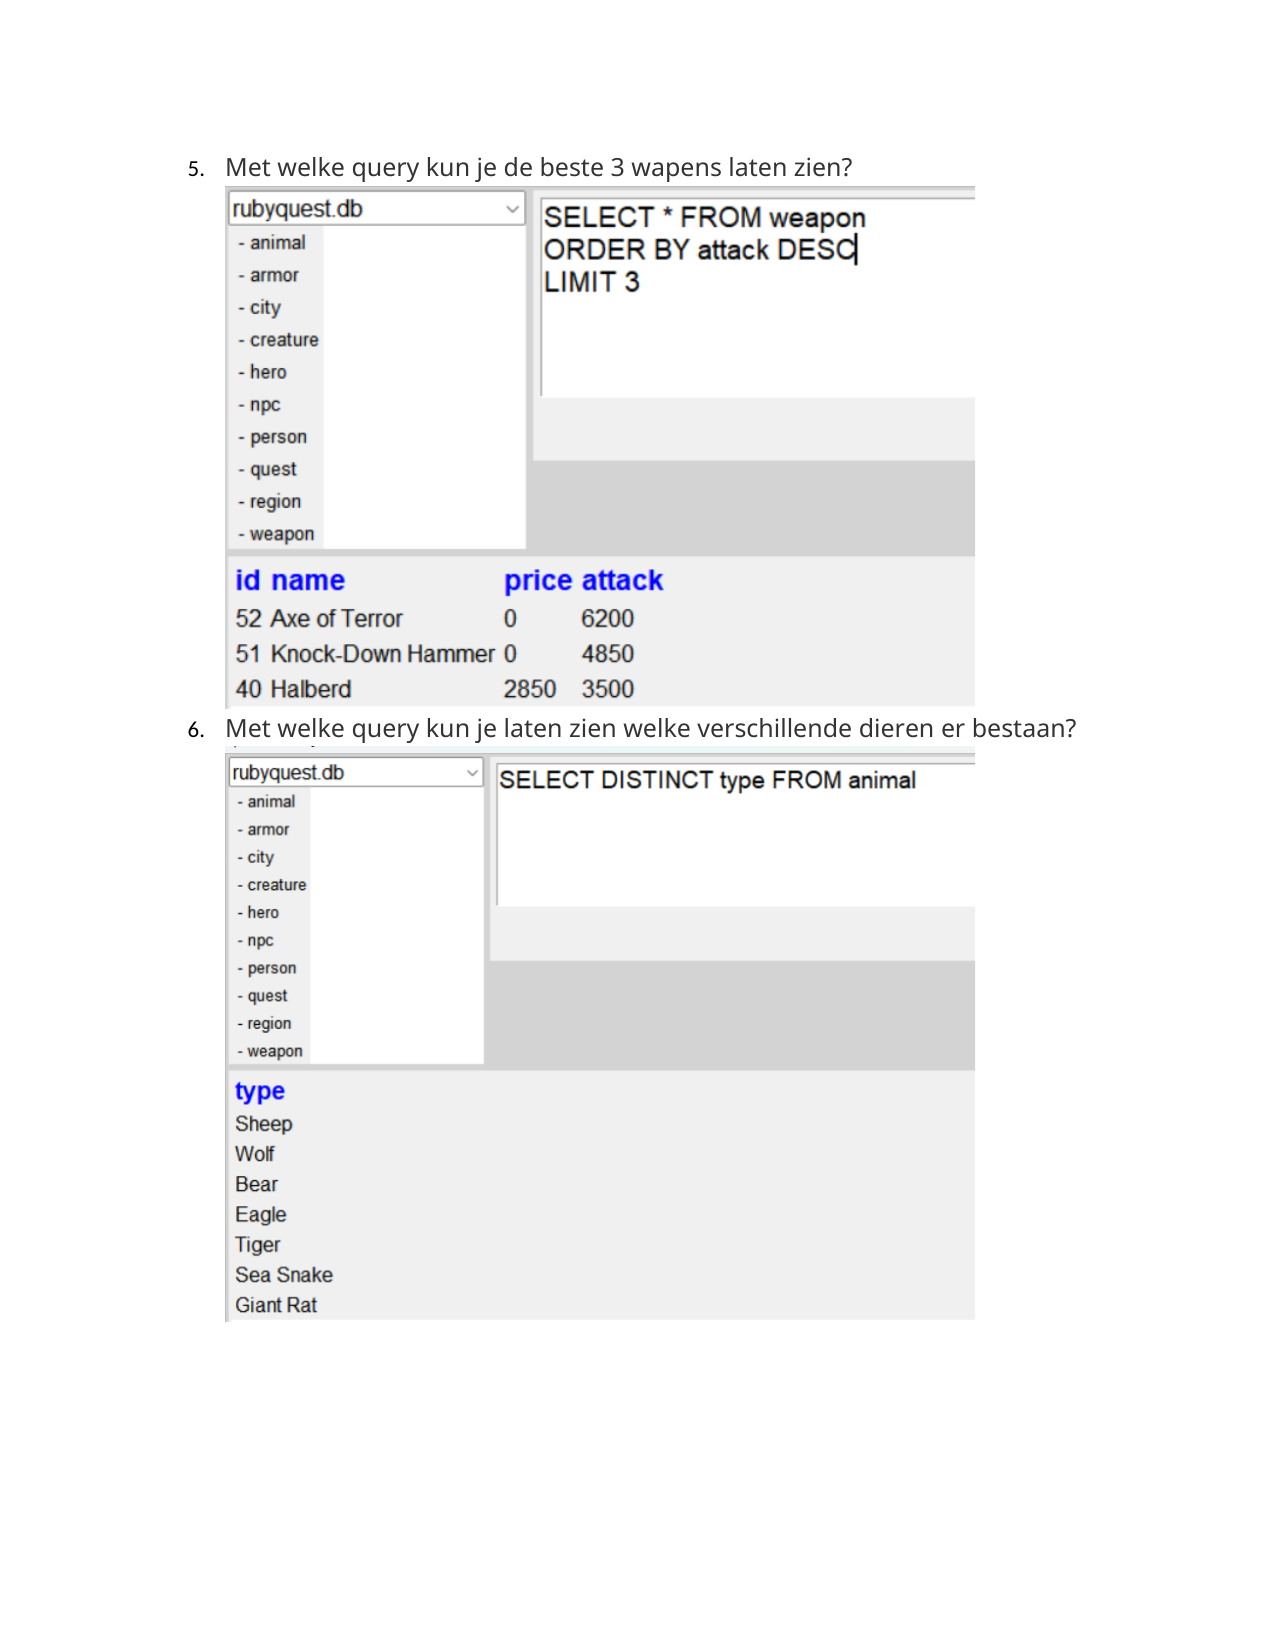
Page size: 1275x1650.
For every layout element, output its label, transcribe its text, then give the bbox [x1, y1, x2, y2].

picture [225, 746, 976, 1322]
picture [225, 186, 976, 709]
